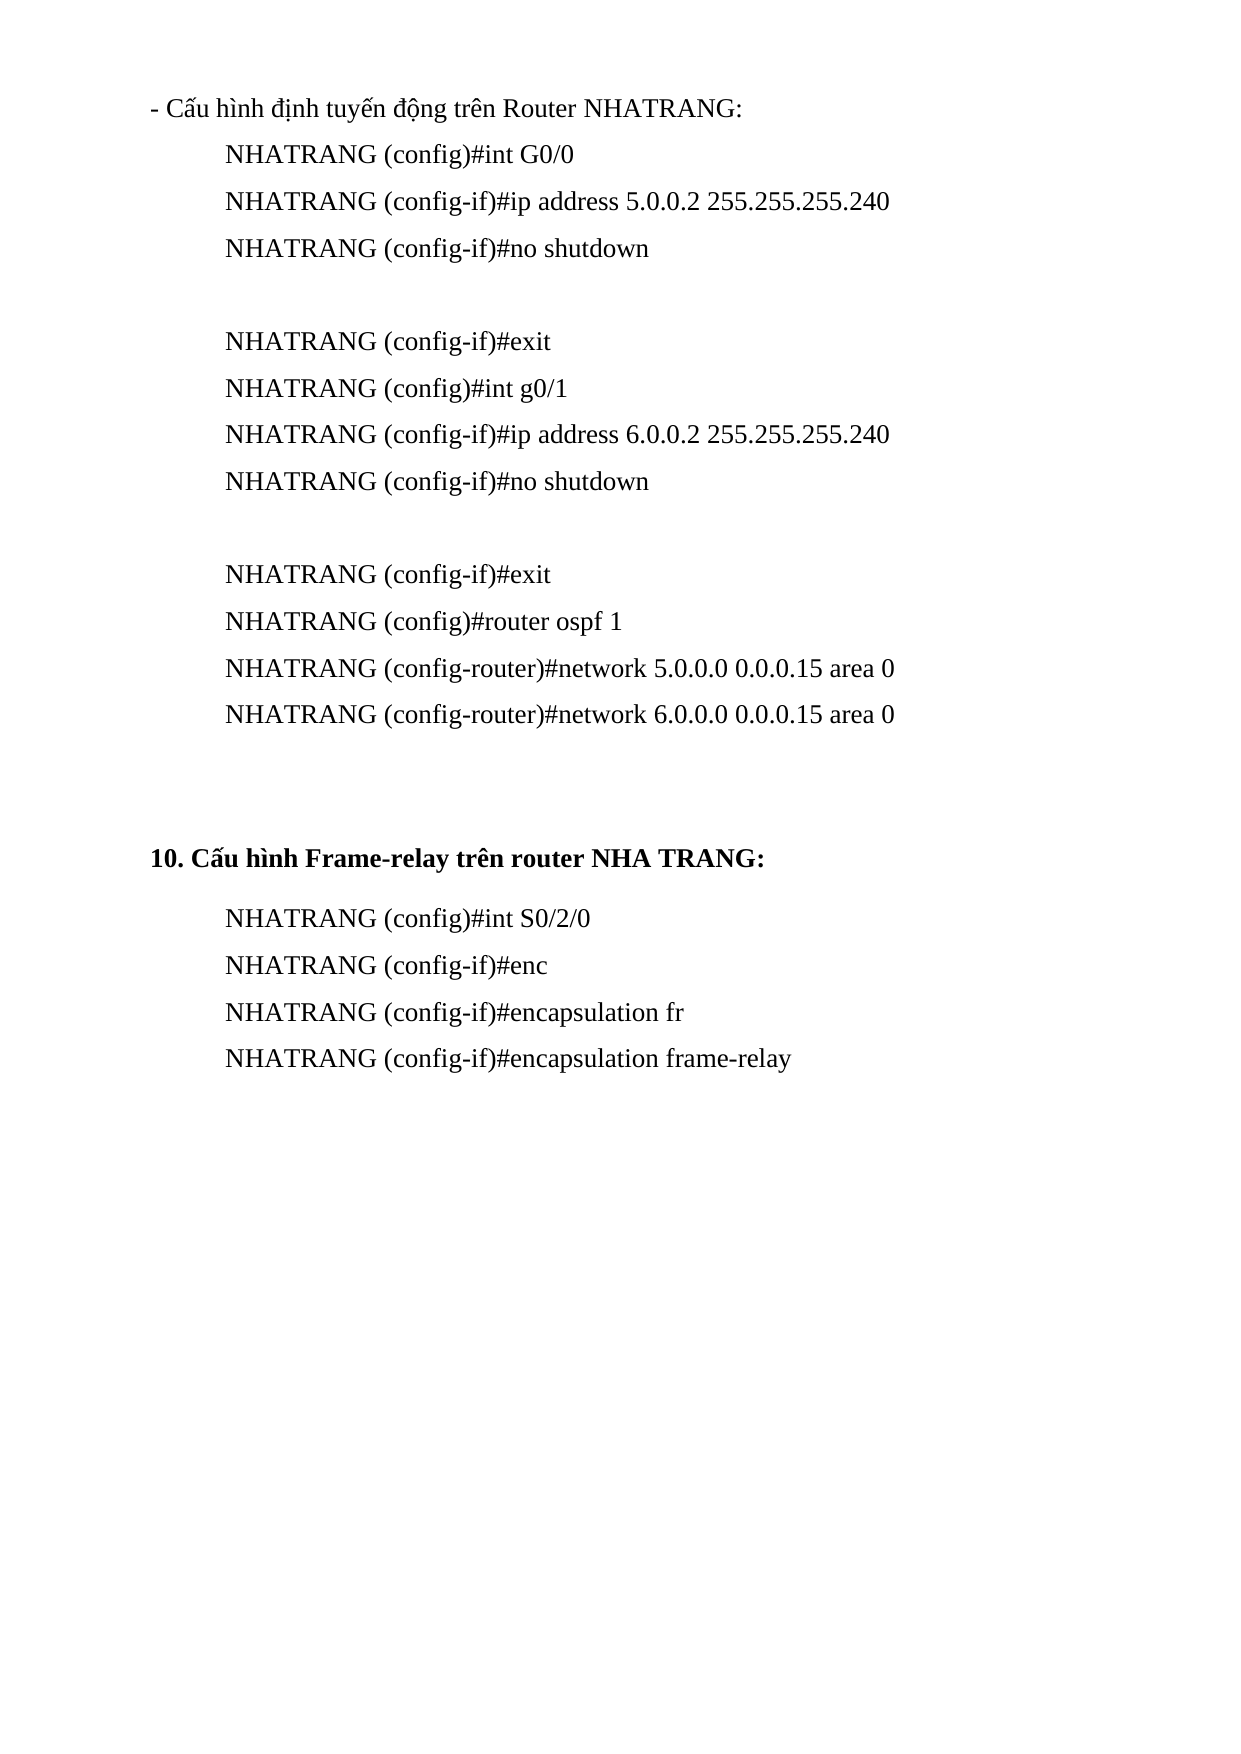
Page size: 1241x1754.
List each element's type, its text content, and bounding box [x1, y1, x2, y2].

text NHATRANG (config-if)#ip address 5.0.0.2 255.255.255.240 [225, 185, 1195, 216]
text NHATRANG (config-if)#exit [225, 325, 1195, 356]
text NHATRANG (config-if)#no shutdown [225, 232, 1195, 263]
text NHATRANG (config-if)#exit [225, 558, 1195, 589]
text NHATRANG (config-if)#enc [225, 949, 1195, 980]
text NHATRANG (config-if)#ip address 6.0.0.2 255.255.255.240 [225, 418, 1195, 449]
text - Cấu hình định tuyến động trên Router NHATRANG: [150, 92, 1190, 123]
text NHATRANG (config-if)#encapsulation frame-relay [225, 1042, 1190, 1073]
text NHATRANG (config)#router ospf 1 [225, 605, 1195, 636]
text NHATRANG (config)#int g0/1 [225, 372, 1195, 403]
text NHATRANG (config-router)#network 6.0.0.0 0.0.0.15 area 0 [225, 698, 1190, 729]
text NHATRANG (config)#int S0/2/0 [225, 902, 1195, 933]
text NHATRANG (config)#int G0/0 [150, 138, 1190, 169]
text NHATRANG (config-if)#encapsulation fr [225, 996, 1195, 1027]
text NHATRANG (config-if)#no shutdown [225, 465, 1195, 496]
subtitle 10. Cấu hình Frame-relay trên router NHA TRANG: [75, 842, 1195, 874]
text NHATRANG (config-router)#network 5.0.0.0 0.0.0.15 area 0 [225, 652, 1195, 683]
